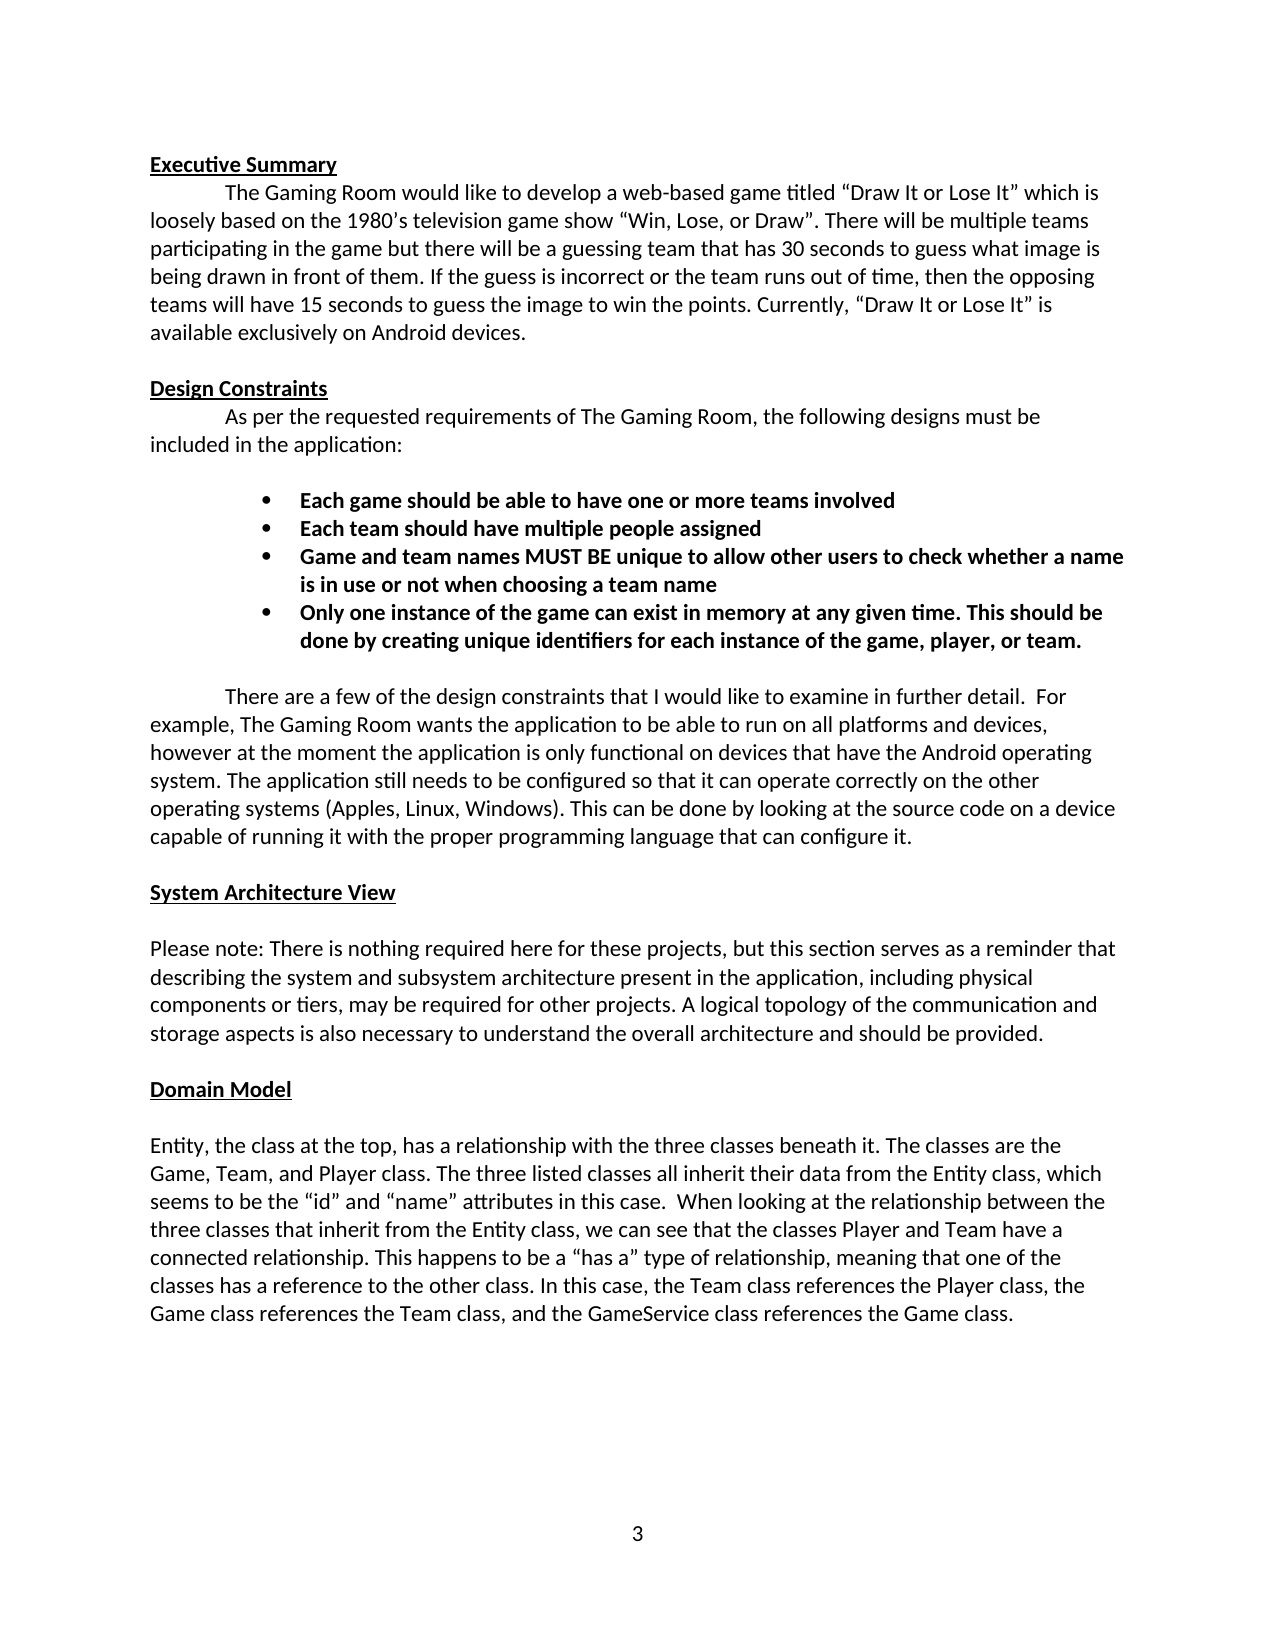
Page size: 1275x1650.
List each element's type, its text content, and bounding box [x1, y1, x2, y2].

list Each game should be able to have one or more teams involved [262, 486, 1125, 514]
list Only one instance of the game can exist in memory at any given time. This should be done by creating unique identifiers for each instance of the game, player, or team. [262, 598, 1125, 654]
subtitle Design Constraints [150, 374, 1125, 402]
text There are a few of the design constraints that I would like to examine in further detail. For [150, 682, 1125, 710]
subtitle Executive Summary [150, 150, 1125, 178]
text Please note: There is nothing required here for these projects, but this section serves as a reminder that describing the system and subsystem architecture present in the application, including physical components or tiers, may be required for other projects. A logical topology of the communication and storage aspects is also necessary to understand the overall architecture and should be provided. [150, 934, 1125, 1047]
text As per the requested requirements of The Gaming Room, the following designs must be included in the application: [150, 402, 1125, 458]
text example, The Gaming Room wants the application to be able to run on all platforms and devices, however at the moment the application is only functional on devices that have the Android operating system. The application still needs to be configured so that it can operate correctly on the other operating systems (Apples, Linux, Windows). This can be done by looking at the source code on a device capable of running it with the proper programming language that can configure it. [150, 710, 1125, 851]
text Entity, the class at the top, has a relationship with the three classes beneath it. The classes are the Game, Team, and Player class. The three listed classes all inherit their data from the Entity class, which seems to be the “id” and “name” attributes in this case. When looking at the relationship between the three classes that inherit from the Entity class, we can see that the classes Player and Team have a connected relationship. This happens to be a “has a” type of relationship, meaning that one of the classes has a reference to the other class. In this case, the Team class references the Player class, the Game class references the Team class, and the GameService class references the Game class. [150, 1131, 1125, 1327]
subtitle Domain Model [150, 1075, 1125, 1103]
subtitle System Architecture View [150, 878, 1125, 907]
list Each team should have multiple people assigned [262, 514, 1125, 542]
list Game and team names MUST BE unique to allow other users to check whether a name is in use or not when choosing a team name [262, 542, 1125, 598]
text The Gaming Room would like to develop a web-based game titled “Draw It or Lose It” which is loosely based on the 1980’s television game show “Win, Lose, or Draw”. There will be multiple teams participating in the game but there will be a guessing team that has 30 seconds to guess what image is being drawn in front of them. If the guess is incorrect or the team runs out of time, then the opposing teams will have 15 seconds to guess the image to win the points. Currently, “Draw It or Lose It” is available exclusively on Android devices. [150, 178, 1125, 346]
